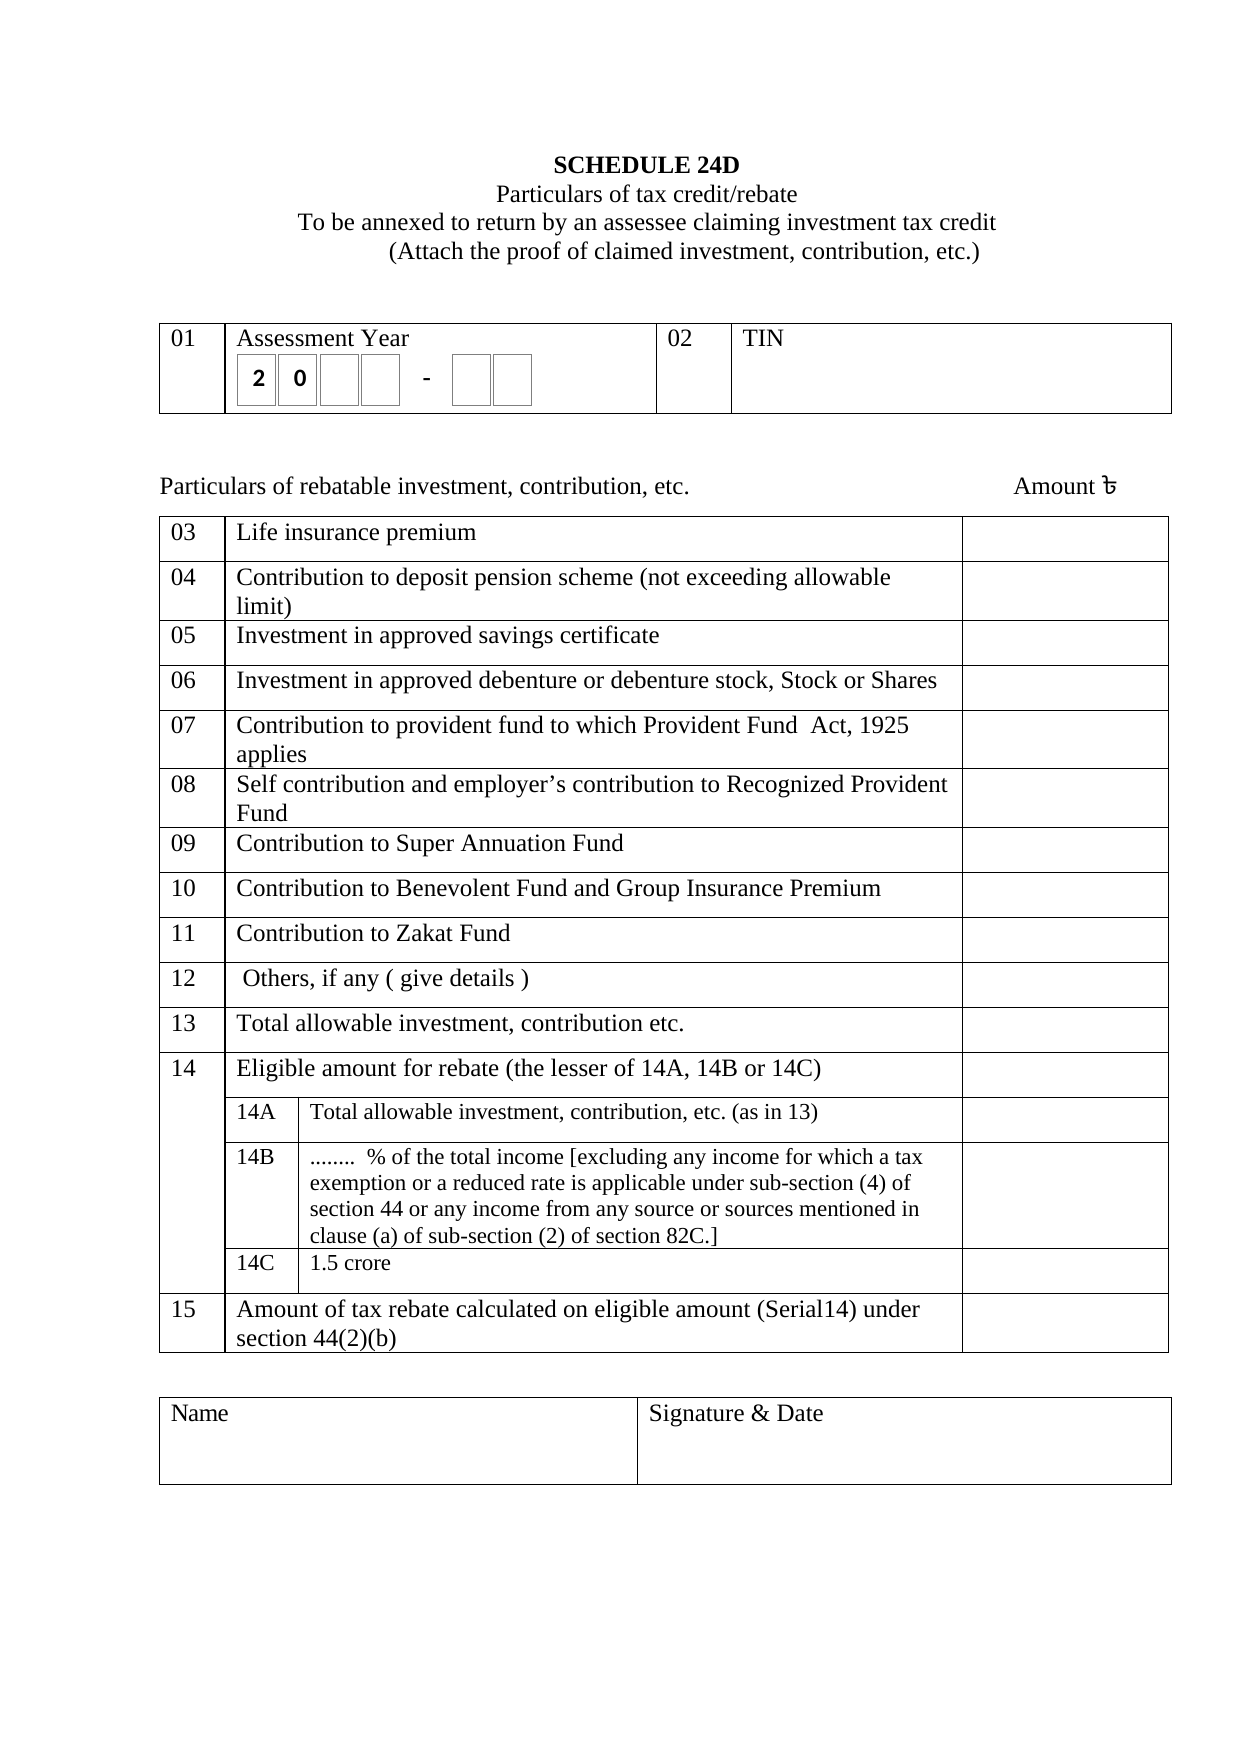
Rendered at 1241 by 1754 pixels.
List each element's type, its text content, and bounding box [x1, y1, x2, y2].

subtitle SCHEDULE 24D [150, 150, 1143, 179]
table_cell [963, 711, 1168, 768]
table_cell 03 [160, 517, 224, 561]
table_cell [963, 1053, 1168, 1097]
table_cell 09 [160, 828, 224, 872]
table_header 01 [160, 324, 224, 412]
table_cell ........ % of the total income [excluding any income for which a tax exemption or a reduced rate is applicable under sub-section (4) of section 44 or any income from any source or sources mentioned in clause (a) of sub-section (2) of section 82C.] [299, 1143, 962, 1248]
table_cell 14B [226, 1143, 298, 1248]
table_cell 14C [226, 1249, 298, 1293]
table_cell [963, 1143, 1168, 1248]
table_cell Total allowable investment, contribution, etc. (as in 13) [299, 1098, 962, 1142]
table_cell [963, 963, 1168, 1007]
table_cell 06 [160, 666, 224, 709]
table_cell 11 [160, 918, 224, 962]
subtitle To be annexed to return by an assessee claiming investment tax credit [150, 207, 1143, 236]
table_cell Eligible amount for rebate (the lesser of 14A, 14B or 14C) [226, 1053, 962, 1097]
table_cell 05 [160, 621, 224, 664]
table_cell 15 [160, 1294, 224, 1352]
table_cell Total allowable investment, contribution etc. [226, 1008, 962, 1052]
table_cell 13 [160, 1008, 224, 1052]
table_cell 08 [160, 769, 224, 827]
table_cell 04 [160, 562, 224, 619]
table_cell 1.5 crore [299, 1249, 962, 1293]
table_cell [963, 1294, 1168, 1352]
table_cell Contribution to provident fund to which Provident Fund Act, 1925 applies [226, 711, 962, 768]
table_cell 14A [226, 1098, 298, 1142]
table_cell [963, 621, 1168, 664]
table_cell [963, 666, 1168, 709]
table_cell Investment in approved debenture or debenture stock, Stock or Shares [226, 666, 962, 709]
table_cell Amount of tax rebate calculated on eligible amount (Serial14) under section 44(2)(b) [226, 1294, 962, 1352]
subtitle Particulars of tax credit/rebate [150, 179, 1143, 207]
table_cell Contribution to Super Annuation Fund [226, 828, 962, 872]
table_cell [963, 1008, 1168, 1052]
text (Attach the proof of claimed investment, contribution, etc.) [225, 236, 1143, 265]
table_cell Investment in approved savings certificate [226, 621, 962, 664]
table_cell 10 [160, 873, 224, 917]
table_cell 14 [160, 1053, 224, 1293]
table_cell [963, 562, 1168, 619]
table_header TIN [732, 324, 1171, 412]
table_header Signature & Date [638, 1398, 1171, 1484]
table_header 02 [657, 324, 731, 412]
table_cell [963, 873, 1168, 917]
table_cell 12 [160, 963, 224, 1007]
table_cell [963, 828, 1168, 872]
table_cell [963, 769, 1168, 827]
table_cell Contribution to Zakat Fund [226, 918, 962, 962]
table_cell [963, 1098, 1168, 1142]
table_cell [963, 517, 1168, 561]
table_cell Contribution to deposit pension scheme (not exceeding allowable limit) [226, 562, 962, 619]
table_cell Life insurance premium [226, 517, 962, 561]
table_header Assessment Year [226, 324, 656, 412]
table_header Amount ৳ [962, 471, 1168, 516]
table_cell Self contribution and employer’s contribution to Recognized Provident Fund [226, 769, 962, 827]
table_header Particulars of rebatable investment, contribution, etc. [159, 471, 962, 516]
table_cell 07 [160, 711, 224, 768]
table_cell [963, 918, 1168, 962]
table_cell Contribution to Benevolent Fund and Group Insurance Premium [226, 873, 962, 917]
table_header Name [160, 1398, 637, 1484]
table_cell Others, if any ( give details ) [226, 963, 962, 1007]
table_cell [963, 1249, 1168, 1293]
